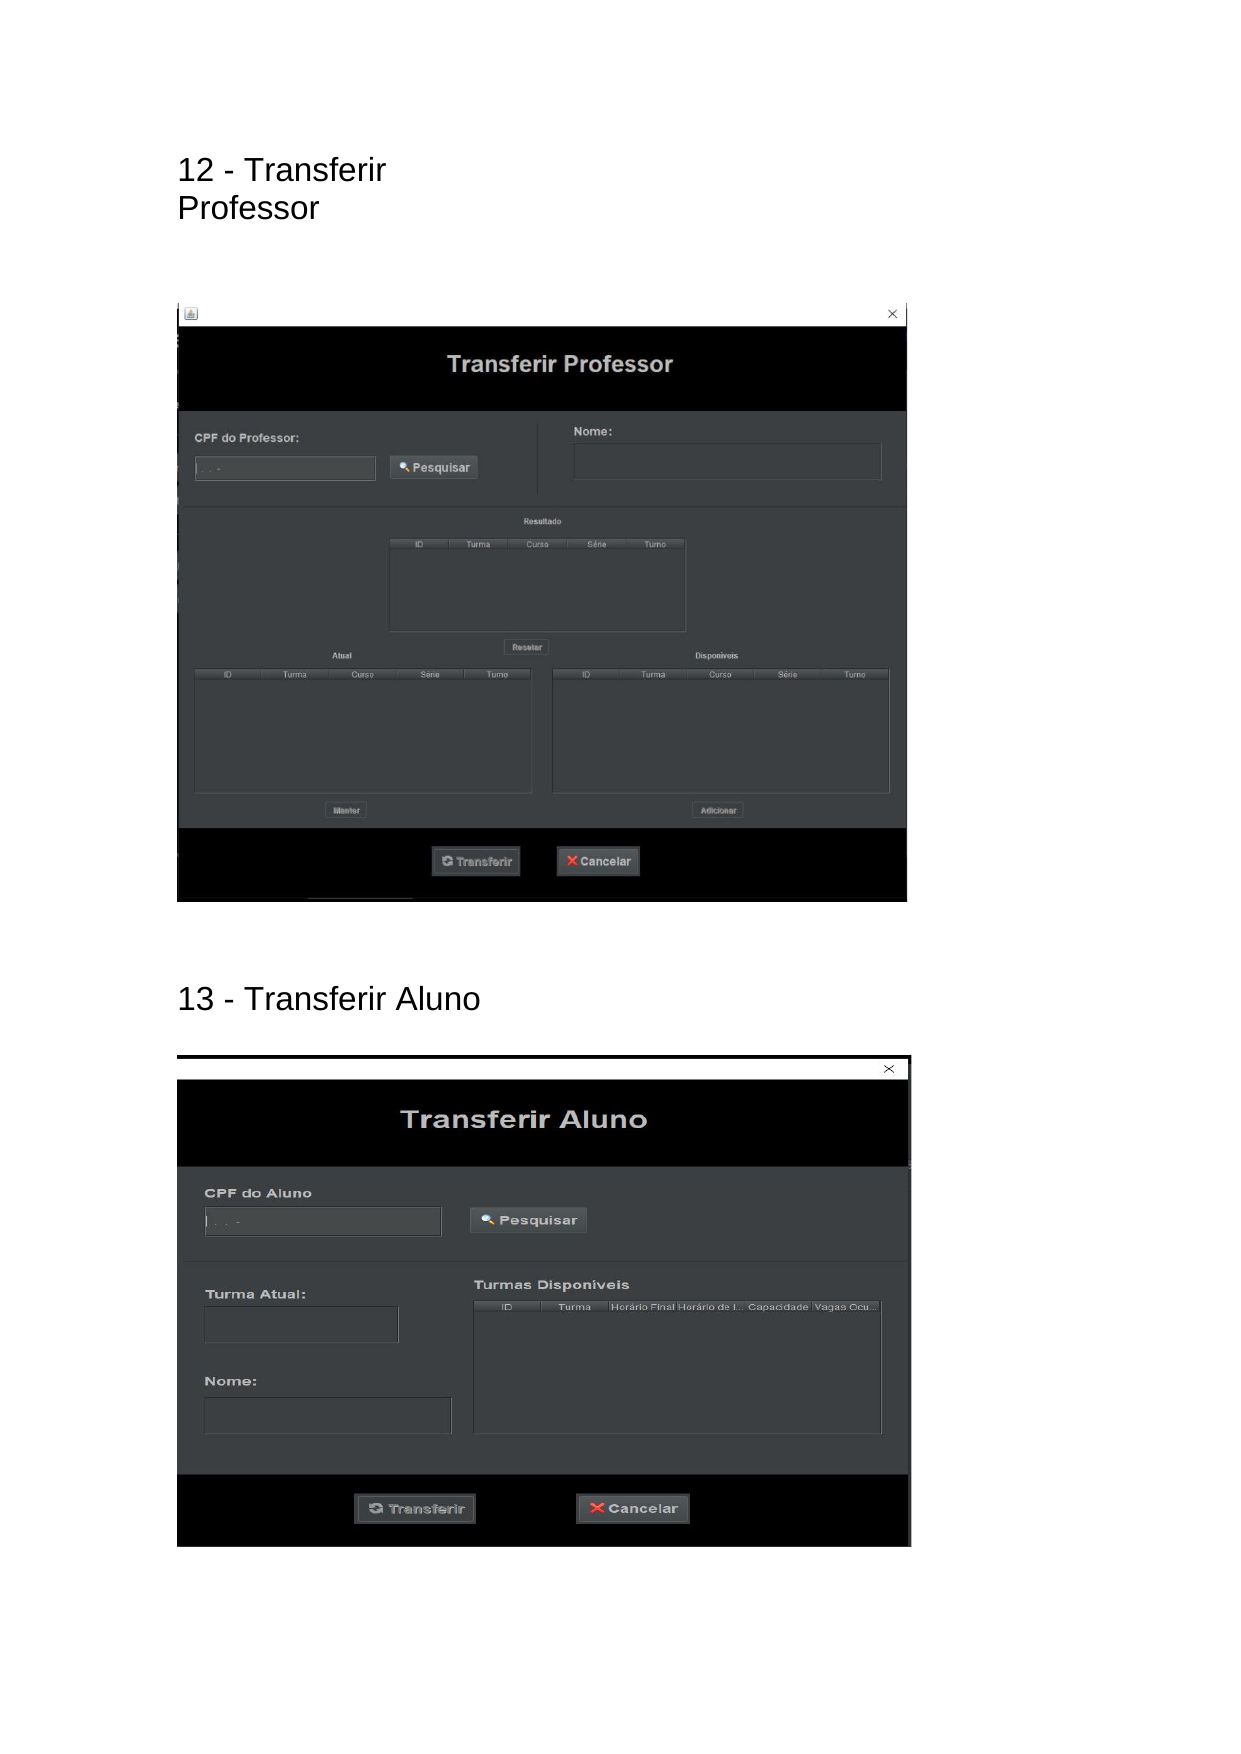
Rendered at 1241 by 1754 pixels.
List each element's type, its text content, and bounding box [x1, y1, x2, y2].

picture [177, 303, 908, 902]
text 12 - Transferir Professor [177, 150, 503, 227]
picture [177, 1055, 912, 1547]
text 13 - Transferir Aluno [177, 979, 503, 1017]
